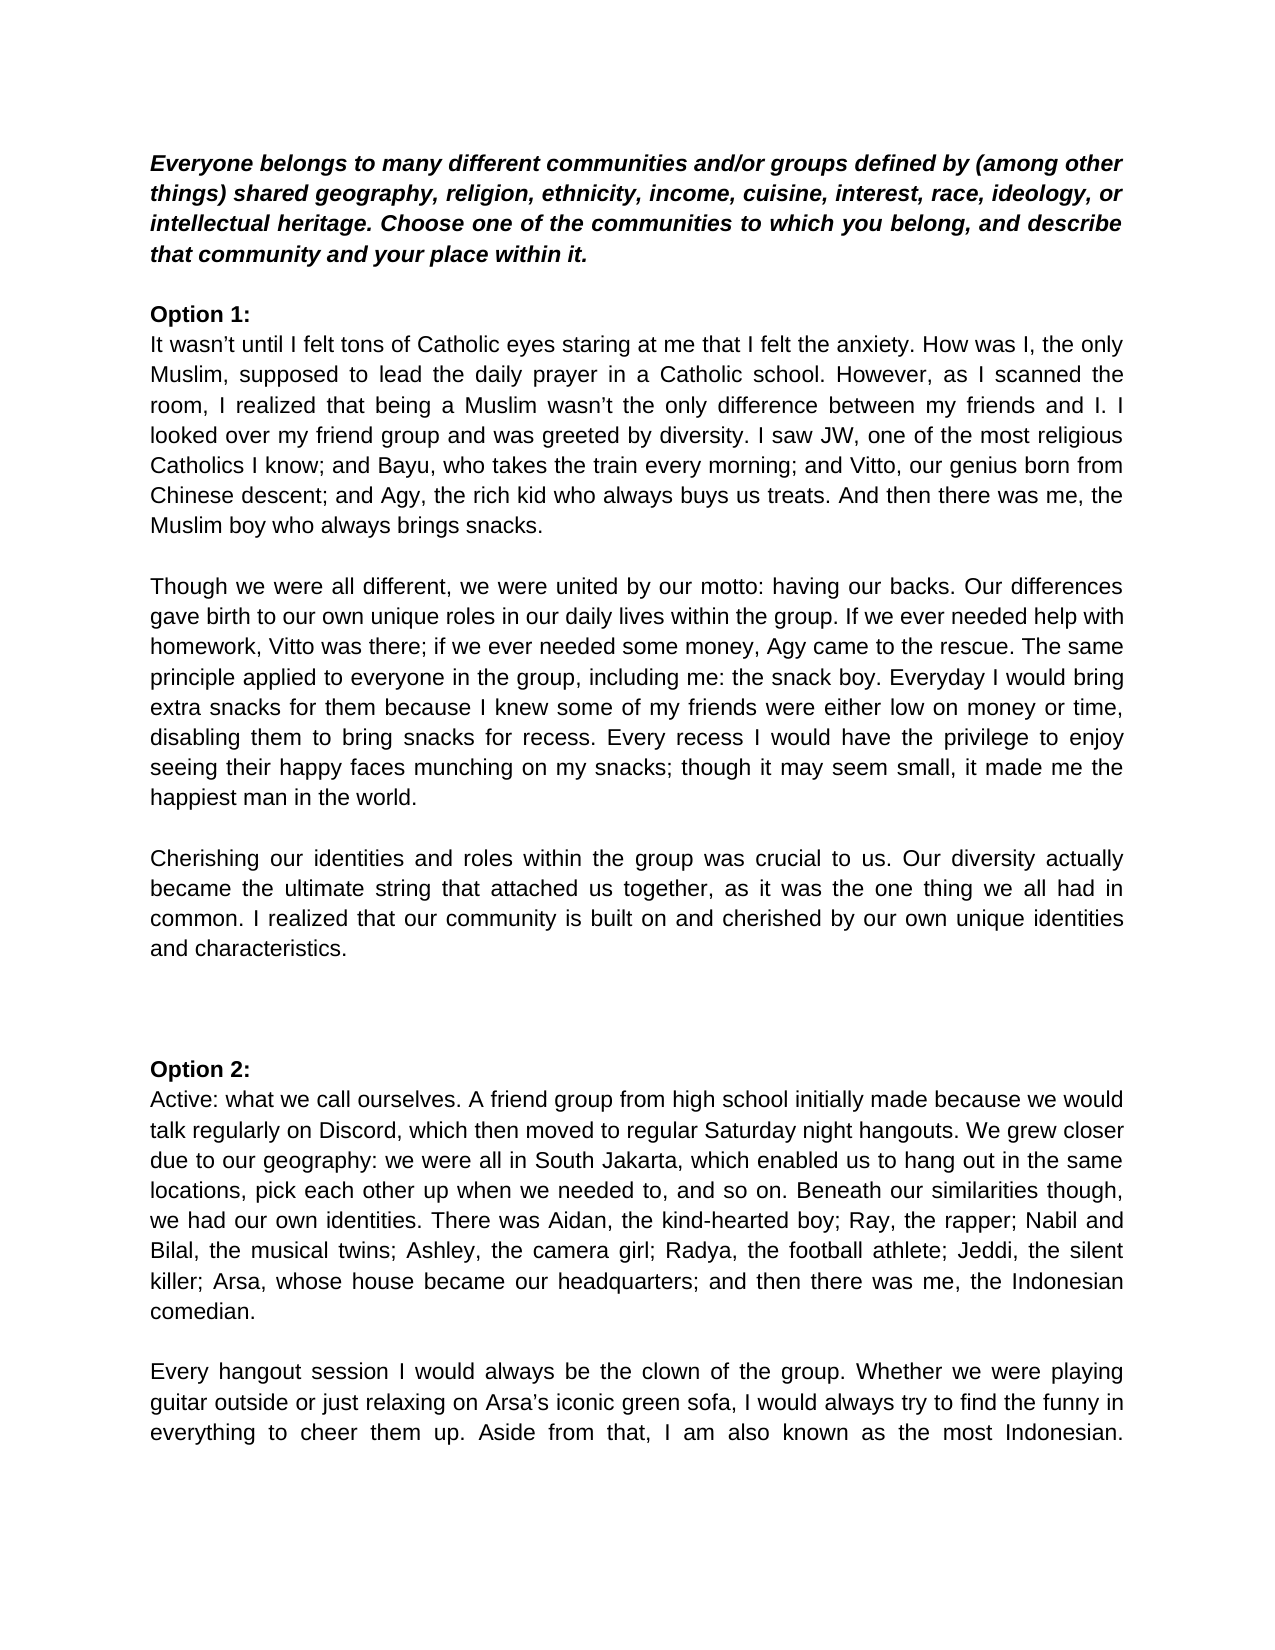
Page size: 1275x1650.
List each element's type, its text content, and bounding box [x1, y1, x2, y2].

text Cherishing our identities and roles within the group was crucial to us. Our diversity actually became the ultimate string that attached us together, as it was the one thing we all had in common. I realized that our community is built on and cherished by our own unique identities and characteristics. [150, 845, 1125, 962]
text Though we were all different, we were united by our motto: having our backs. Our differences gave birth to our own unique roles in our daily lives within the group. If we ever needed help with homework, Vitto was there; if we ever needed some money, Agy came to the rescue. The same principle applied to everyone in the group, including me: the snack boy. Everyday I would bring extra snacks for them because I knew some of my friends were either low on money or time, disabling them to bring snacks for recess. Every recess I would have the privilege to enjoy seeing their happy faces munching on my snacks; though it may seem small, it made me the happiest man in the world. [150, 573, 1125, 811]
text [150, 1358, 1125, 1445]
text It wasn’t until I felt tons of Catholic eyes staring at me that I felt the anxiety. How was I, the only Muslim, supposed to lead the daily prayer in a Catholic school. However, as I scanned the room, I realized that being a Muslim wasn’t the only difference between my friends and I. I looked over my friend group and was greeted by diversity. I saw JW, one of the most religious Catholics I know; and Bayu, who takes the train every morning; and Vitto, our genius born from Chinese descent; and Agy, the rich kid who always buys us treats. And then there was me, the Muslim boy who always brings snacks. [150, 331, 1125, 539]
text Everyone belongs to many different communities and/or groups defined by (among other things) shared geography, religion, ethnicity, income, cuisine, interest, race, ideology, or intellectual heritage. Choose one of the communities to which you belong, and describe that community and your place within it. [150, 150, 1125, 267]
text Option 1: [150, 301, 1125, 327]
text Option 2: [150, 1056, 1125, 1083]
text Active: what we call ourselves. A friend group from high school initially made because we would talk regularly on Discord, which then moved to regular Saturday night hangouts. We grew closer due to our geography: we were all in South Jakarta, which enabled us to hang out in the same locations, pick each other up when we needed to, and so on. Beneath our similarities though, we had our own identities. There was Aidan, the kind-hearted boy; Ray, the rapper; Nabil and Bilal, the musical twins; Ashley, the camera girl; Radya, the football athlete; Jeddi, the silent killer; Arsa, whose house became our headquarters; and then there was me, the Indonesian comedian. [150, 1086, 1125, 1324]
